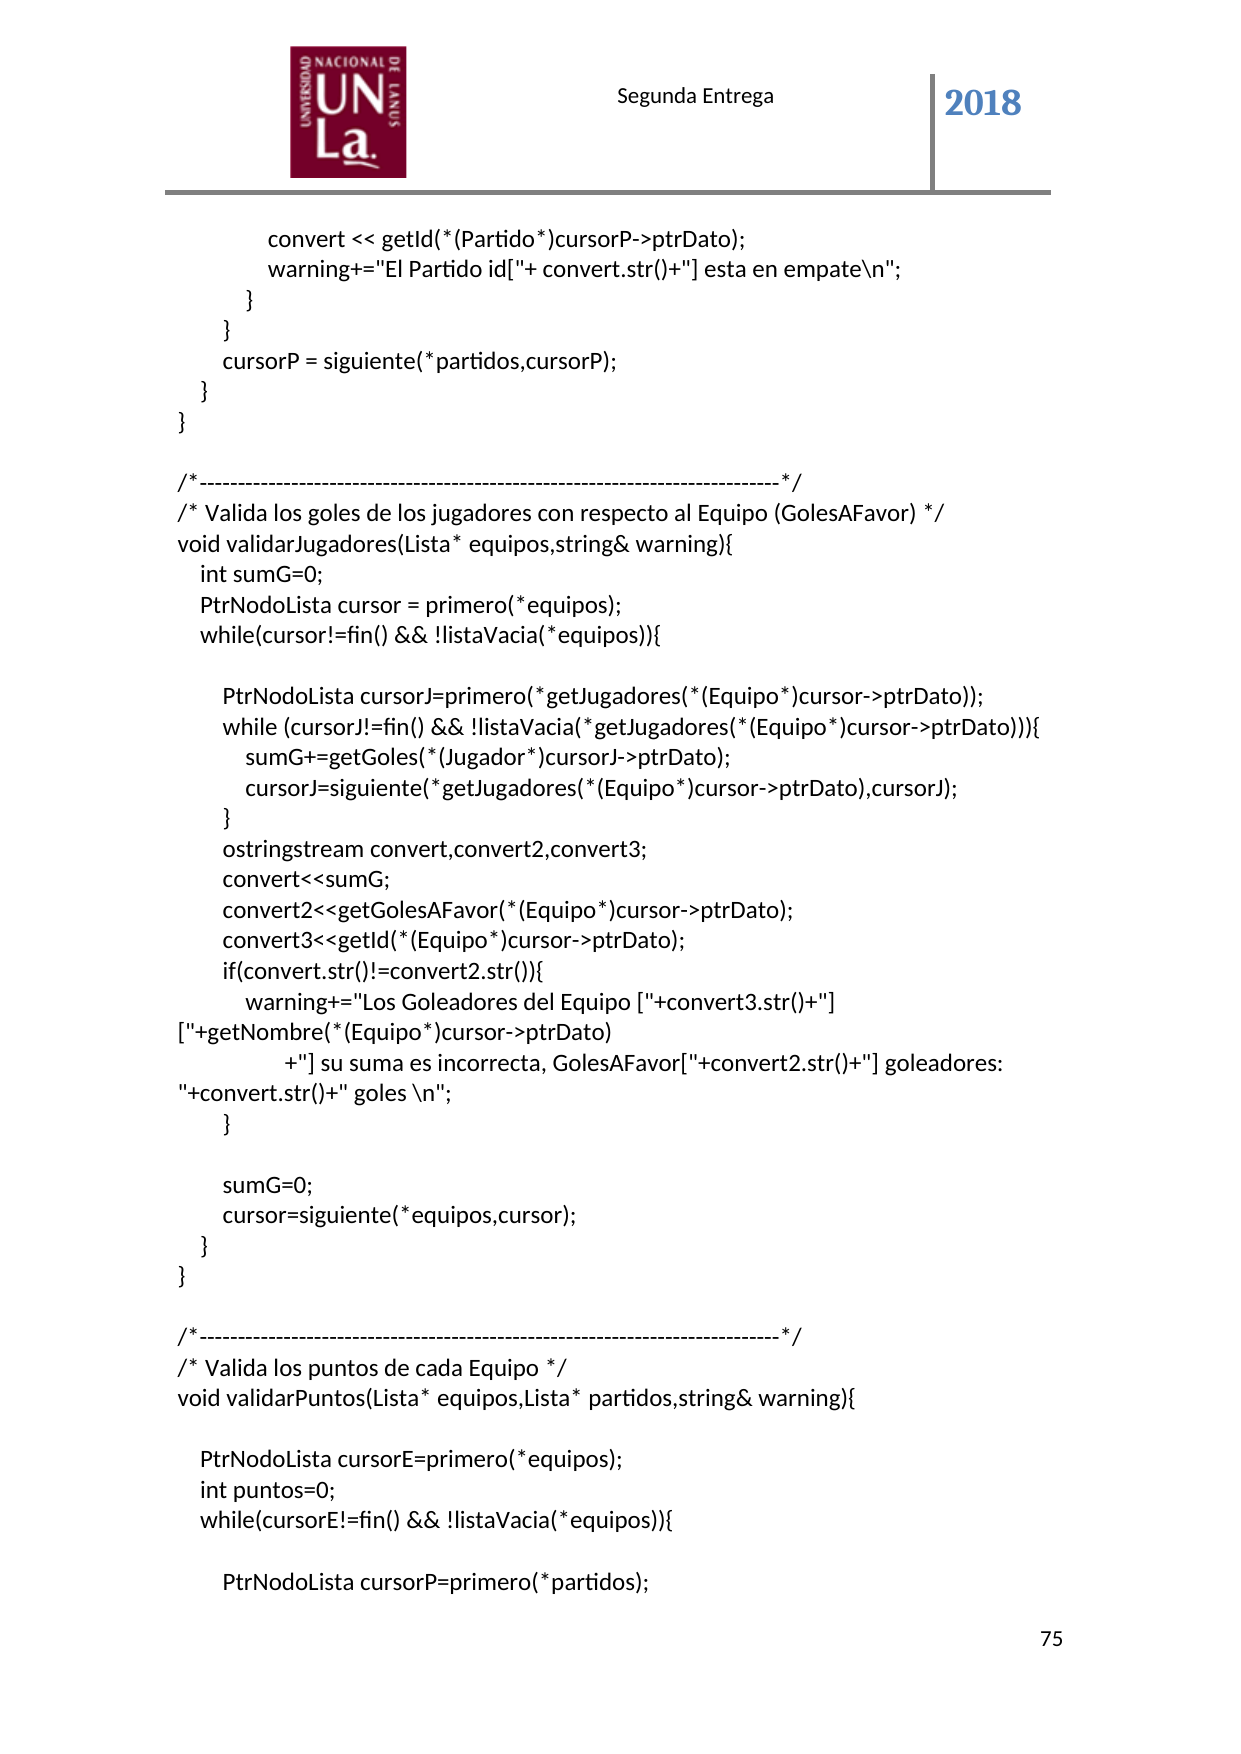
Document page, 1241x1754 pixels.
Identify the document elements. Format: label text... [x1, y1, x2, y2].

text convert3<<getId(*(Equipo*)cursor->ptrDato); [177, 925, 1063, 955]
text while (cursorJ!=fin() && !listaVacia(*getJugadores(*(Equipo*)cursor->ptrDato))){ [177, 711, 1063, 742]
text if(convert.str()!=convert2.str()){ [177, 955, 1063, 986]
text cursor=siguiente(*equipos,cursor); [177, 1199, 1063, 1230]
text int sumG=0; [177, 558, 1063, 589]
text /* Valida los puntos de cada Equipo */ [177, 1352, 1063, 1382]
text while(cursorE!=fin() && !listaVacia(*equipos)){ [177, 1504, 1063, 1535]
text /* Valida los goles de los jugadores con respecto al Equipo (GolesAFavor) */ [177, 497, 1063, 528]
text PtrNodoLista cursorJ=primero(*getJugadores(*(Equipo*)cursor->ptrDato)); [177, 681, 1063, 711]
picture [289, 45, 407, 178]
text } [177, 314, 1063, 345]
text cursorP = siguiente(*partidos,cursorP); [177, 345, 1063, 375]
text } [177, 1260, 1063, 1291]
text } [177, 803, 1063, 833]
text +"] su suma es incorrecta, GolesAFavor["+convert2.str()+"] goleadores: "+convert.str()+" goles \n"; [177, 1047, 1063, 1108]
text PtrNodoLista cursor = primero(*equipos); [177, 589, 1063, 619]
text convert<<sumG; [177, 864, 1063, 894]
text } [177, 375, 1063, 406]
text } [177, 284, 1063, 314]
text PtrNodoLista cursorP=primero(*partidos); [177, 1566, 1063, 1596]
text warning+="El Partido id["+ convert.str()+"] esta en empate\n"; [177, 253, 1063, 284]
text while(cursor!=fin() && !listaVacia(*equipos)){ [177, 619, 1063, 650]
text } [177, 1230, 1063, 1260]
text void validarPuntos(Lista* equipos,Lista* partidos,string& warning){ [177, 1382, 1063, 1413]
text /*----------------------------------------------------------------------------*/ [177, 1321, 1063, 1352]
text sumG=0; [177, 1169, 1063, 1199]
text } [177, 406, 1063, 436]
text ostringstream convert,convert2,convert3; [177, 833, 1063, 864]
text /*----------------------------------------------------------------------------*/ [177, 467, 1063, 497]
text convert << getId(*(Partido*)cursorP->ptrDato); [177, 223, 1063, 253]
text sumG+=getGoles(*(Jugador*)cursorJ->ptrDato); [177, 742, 1063, 772]
text cursorJ=siguiente(*getJugadores(*(Equipo*)cursor->ptrDato),cursorJ); [177, 772, 1063, 803]
text void validarJugadores(Lista* equipos,string& warning){ [177, 528, 1063, 558]
text } [177, 1108, 1063, 1138]
text PtrNodoLista cursorE=primero(*equipos); [177, 1443, 1063, 1474]
text int puntos=0; [177, 1474, 1063, 1504]
text warning+="Los Goleadores del Equipo ["+convert3.str()+"] ["+getNombre(*(Equipo*)cursor->ptrDato) [177, 986, 1063, 1047]
text convert2<<getGolesAFavor(*(Equipo*)cursor->ptrDato); [177, 894, 1063, 925]
